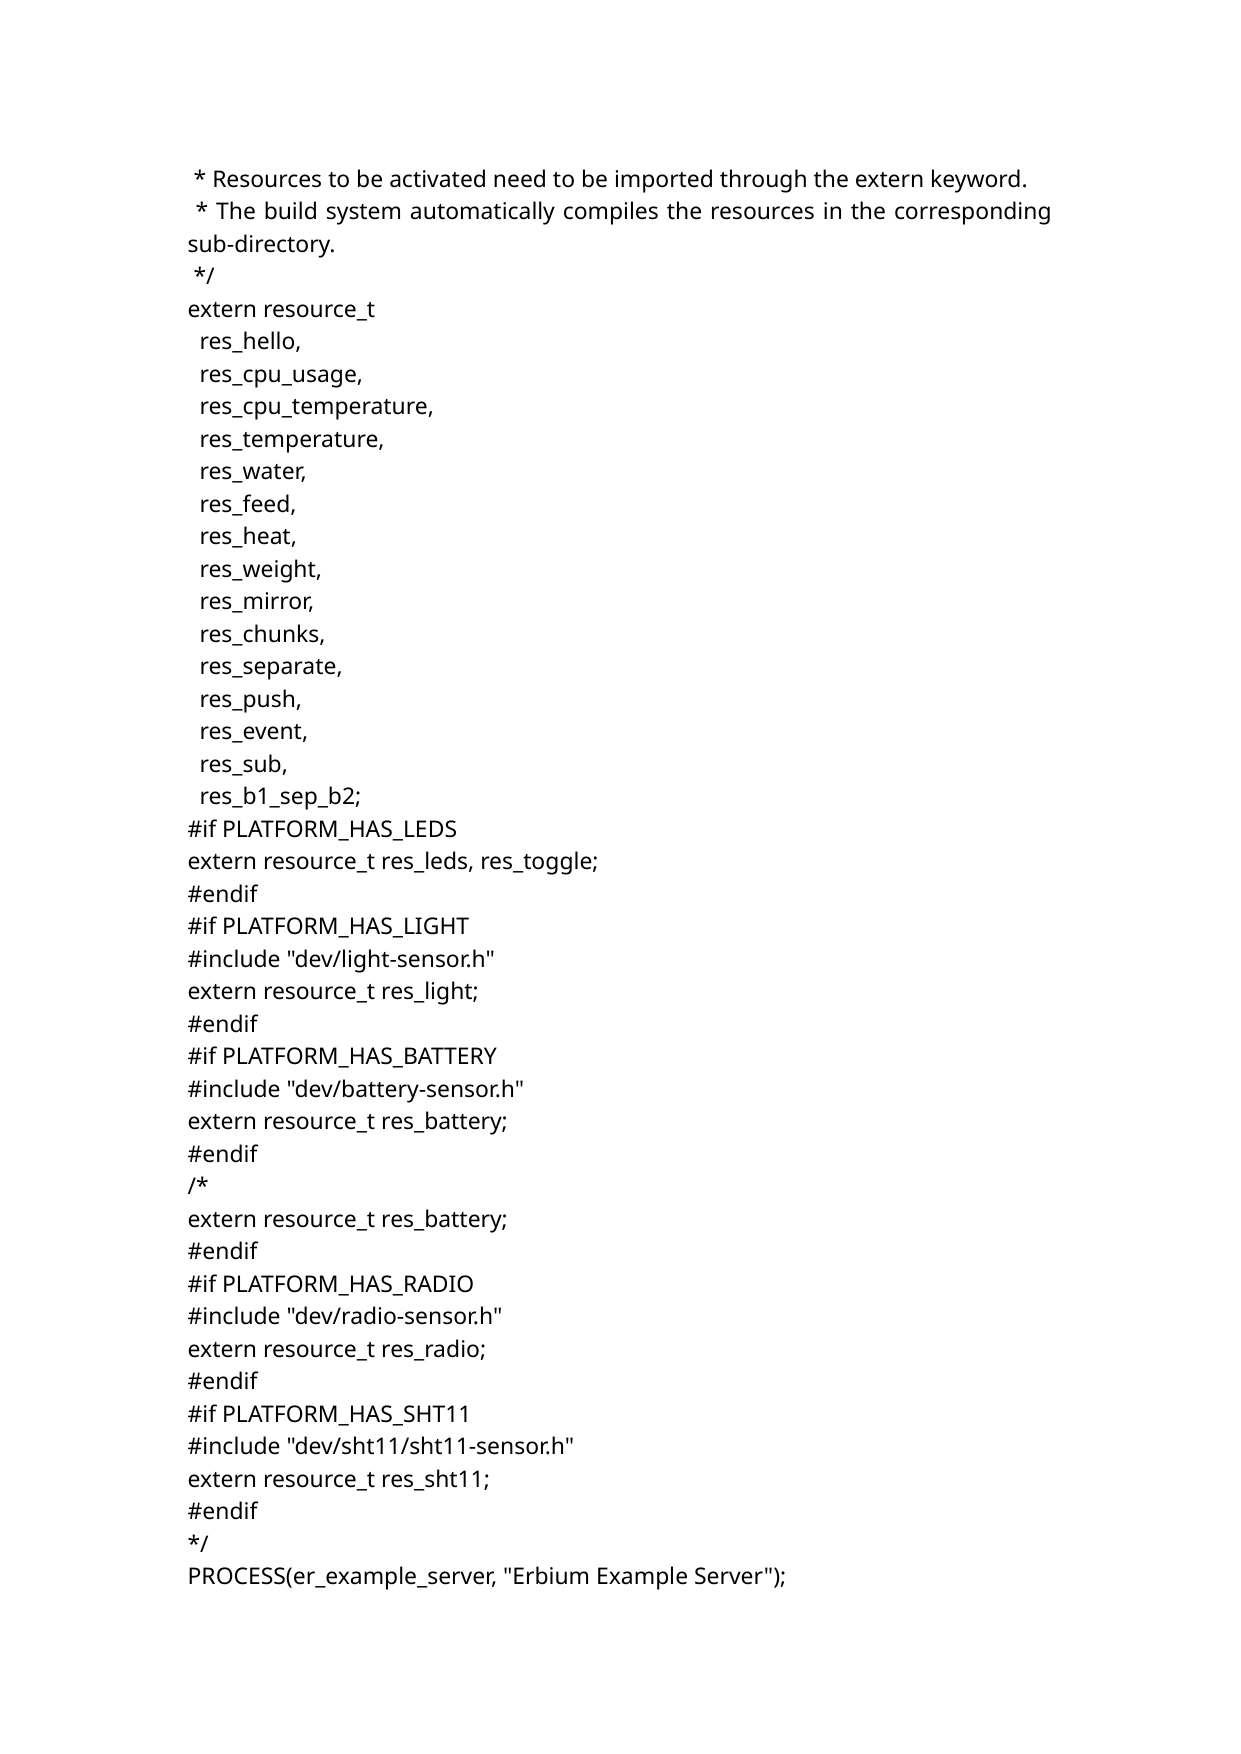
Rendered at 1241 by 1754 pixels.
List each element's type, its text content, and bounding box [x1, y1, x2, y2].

text res_cpu_temperature, [187, 389, 1053, 422]
text */ [187, 259, 1053, 292]
text PROCESS(er_example_server, "Erbium Example Server"); [187, 1559, 1053, 1592]
text res_chunks, [187, 617, 1053, 649]
text res_push, [187, 682, 1053, 714]
text res_hello, [187, 324, 1053, 357]
text extern resource_t res_leds, res_toggle; [187, 844, 1053, 877]
text res_heat, [187, 519, 1053, 552]
text #endif [187, 1494, 1053, 1527]
text * Resources to be activated need to be imported through the extern keyword. [187, 162, 1053, 194]
text res_water, [187, 454, 1053, 487]
text #include "dev/radio-sensor.h" [187, 1299, 1053, 1332]
text #endif [187, 1007, 1053, 1039]
text extern resource_t res_battery; [187, 1104, 1053, 1137]
text #if PLATFORM_HAS_RADIO [187, 1267, 1053, 1299]
text #include "dev/light-sensor.h" [187, 942, 1053, 974]
text #endif [187, 877, 1053, 909]
text extern resource_t res_radio; [187, 1332, 1053, 1364]
text */ [187, 1527, 1053, 1559]
text #if PLATFORM_HAS_BATTERY [187, 1039, 1053, 1072]
text #endif [187, 1364, 1053, 1397]
text res_weight, [187, 552, 1053, 584]
text #endif [187, 1137, 1053, 1169]
text res_temperature, [187, 422, 1053, 454]
text res_cpu_usage, [187, 357, 1053, 389]
text #endif [187, 1234, 1053, 1267]
text res_mirror, [187, 584, 1053, 617]
text * The build system automatically compiles the resources in the corresponding sub-directory. [187, 194, 1053, 259]
text res_b1_sep_b2; [187, 779, 1053, 812]
text res_separate, [187, 649, 1053, 682]
text extern resource_t res_battery; [187, 1202, 1053, 1234]
text res_sub, [187, 747, 1053, 779]
text extern resource_t res_sht11; [187, 1462, 1053, 1494]
text #include "dev/sht11/sht11-sensor.h" [187, 1429, 1053, 1462]
text res_event, [187, 714, 1053, 747]
text extern resource_t [187, 292, 1053, 324]
text #if PLATFORM_HAS_SHT11 [187, 1397, 1053, 1429]
text /* [187, 1169, 1053, 1202]
text res_feed, [187, 487, 1053, 519]
text extern resource_t res_light; [187, 974, 1053, 1007]
text #if PLATFORM_HAS_LEDS [187, 812, 1053, 844]
text #if PLATFORM_HAS_LIGHT [187, 909, 1053, 942]
text #include "dev/battery-sensor.h" [187, 1072, 1053, 1104]
